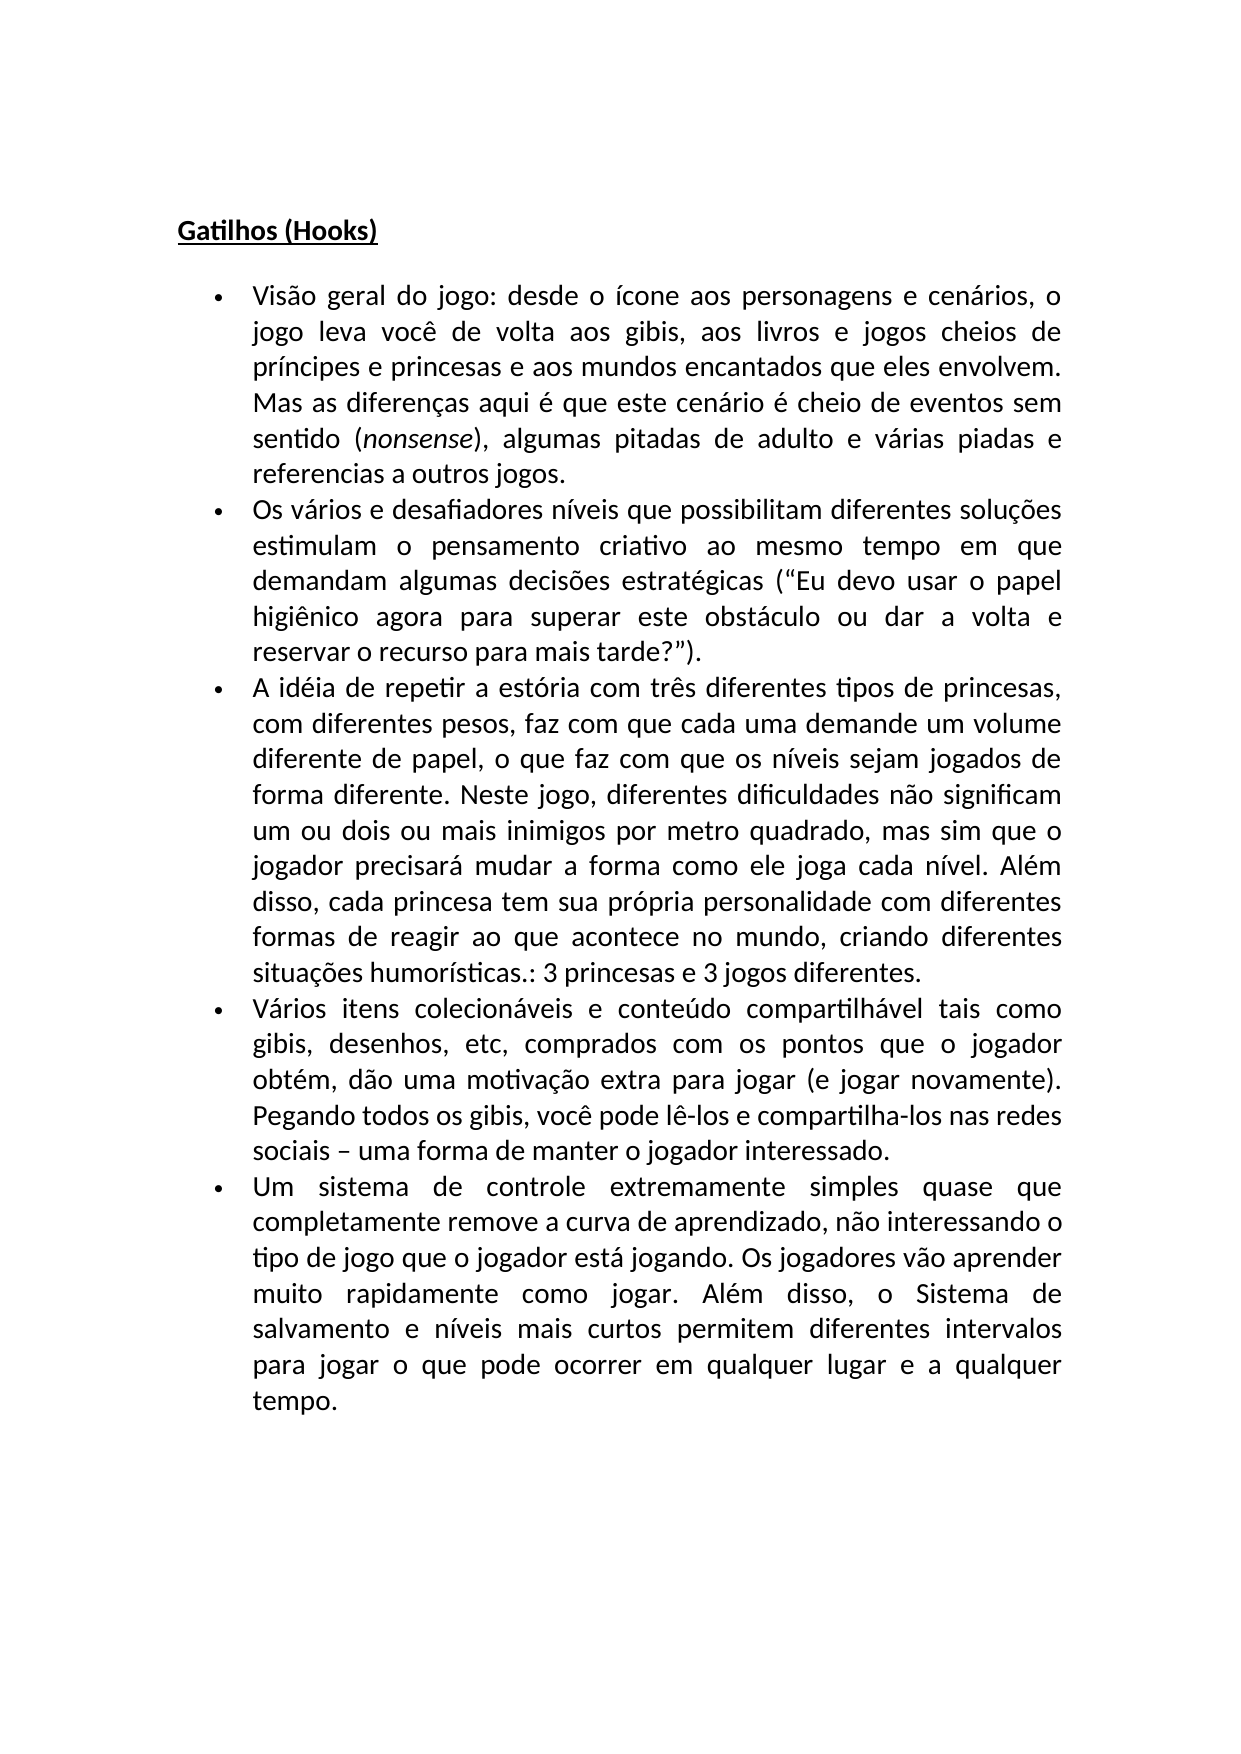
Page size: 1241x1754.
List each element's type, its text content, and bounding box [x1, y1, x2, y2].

list Visão geral do jogo: desde o ícone aos personagens e cenários, o jogo leva você de volta aos gibis, aos livros e jogos cheios de príncipes e princesas e aos mundos encantados que eles envolvem. Mas as diferenças aqui é que este cenário é cheio de eventos sem sentido (nonsense), algumas pitadas de adulto e várias piadas e referencias a outros jogos. [215, 277, 1063, 491]
list Vários itens colecionáveis e conteúdo compartilhável tais como gibis, desenhos, etc, comprados com os pontos que o jogador obtém, dão uma motivação extra para jogar (e jogar novamente). Pegando todos os gibis, você pode lê-los e compartilha-los nas redes sociais – uma forma de manter o jogador interessado. [215, 990, 1063, 1168]
text Gatilhos (Hooks) [177, 212, 1063, 248]
list A idéia de repetir a estória com três diferentes tipos de princesas, com diferentes pesos, faz com que cada uma demande um volume diferente de papel, o que faz com que os níveis sejam jogados de forma diferente. Neste jogo, diferentes dificuldades não significam um ou dois ou mais inimigos por metro quadrado, mas sim que o jogador precisará mudar a forma como ele joga cada nível. Além disso, cada princesa tem sua própria personalidade com diferentes formas de reagir ao que acontece no mundo, criando diferentes situações humorísticas.: 3 princesas e 3 jogos diferentes. [215, 669, 1063, 990]
list Os vários e desafiadores níveis que possibilitam diferentes soluções estimulam o pensamento criativo ao mesmo tempo em que demandam algumas decisões estratégicas (“Eu devo usar o papel higiênico agora para superar este obstáculo ou dar a volta e reservar o recurso para mais tarde?”). [215, 491, 1063, 669]
list Um sistema de controle extremamente simples quase que completamente remove a curva de aprendizado, não interessando o tipo de jogo que o jogador está jogando. Os jogadores vão aprender muito rapidamente como jogar. Além disso, o Sistema de salvamento e níveis mais curtos permitem diferentes intervalos para jogar o que pode ocorrer em qualquer lugar e a qualquer tempo. [215, 1168, 1063, 1417]
